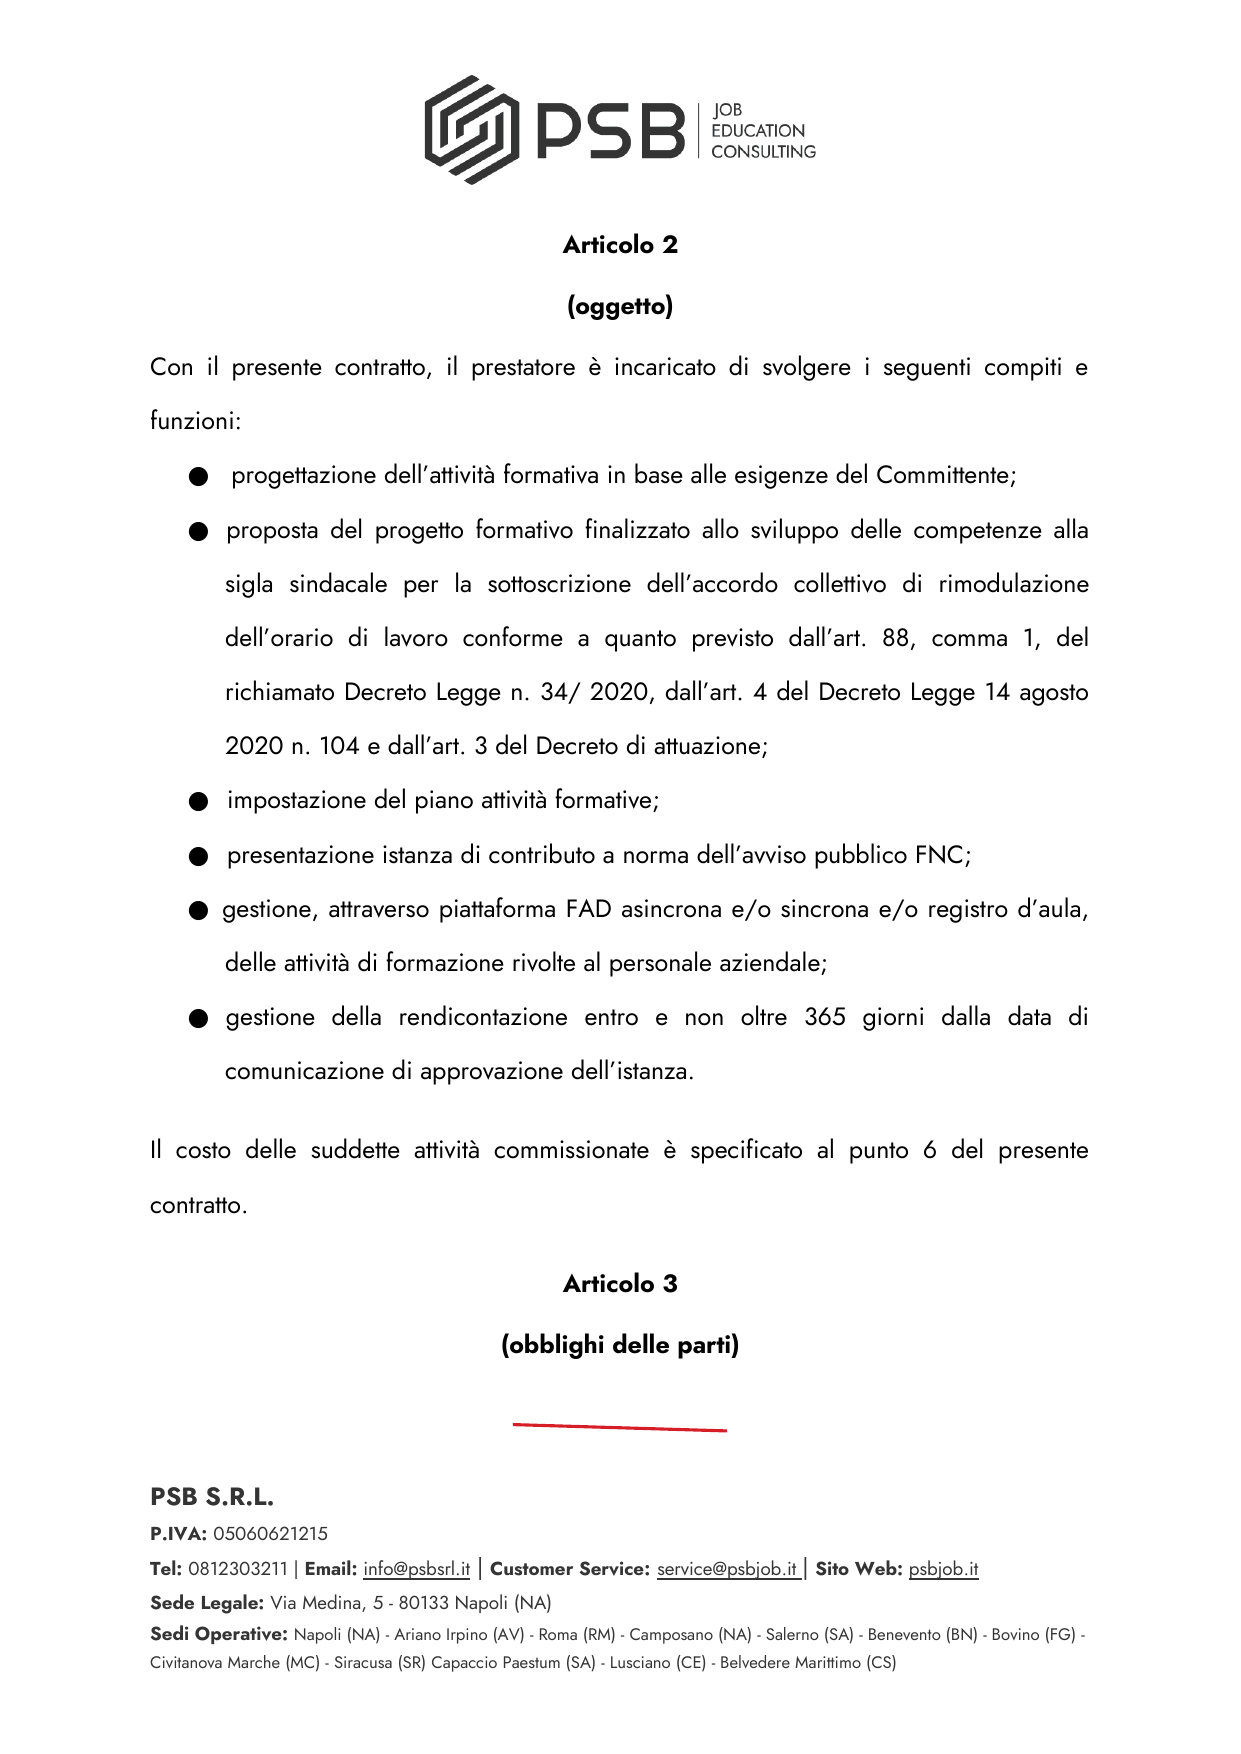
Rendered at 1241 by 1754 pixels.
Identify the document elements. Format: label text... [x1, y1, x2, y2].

text Articolo 2 [150, 227, 1090, 263]
text Il costo delle suddette attività commissionate è specificato al punto 6 del presente contratto. [150, 1132, 1090, 1222]
text Con il presente contratto, il prestatore è incaricato di svolgere i seguenti compiti e funzioni: [150, 349, 1090, 439]
text Articolo 3 [150, 1266, 1090, 1302]
text ● impostazione del piano attività formative; [187, 782, 1090, 818]
text (obblighi delle parti) [150, 1327, 1090, 1363]
text ● gestione, attraverso piattaforma FAD asincrona e/o sincrona e/o registro d’aula, delle attività di formazione rivolte al personale aziendale; [187, 891, 1090, 981]
text ● proposta del progetto formativo finalizzato allo sviluppo delle competenze alla sigla sindacale per la sottoscrizione dell’accordo collettivo di rimodulazione dell’orario di lavoro conforme a quanto previsto dall’art. 88, comma 1, del richiamato Decreto Legge n. 34/ 2020, dall’art. 4 del Decreto Legge 14 agosto 2020 n. 104 e dall’art. 3 del Decreto di attuazione; [187, 511, 1090, 764]
text ● progettazione dell’attività formativa in base alle esigenze del Committente; [187, 457, 1090, 493]
text ● gestione della rendicontazione entro e non oltre 365 giorni dalla data di comunicazione di approvazione dell’istanza. [187, 999, 1090, 1089]
picture [424, 75, 816, 185]
text ● presentazione istanza di contributo a norma dell’avviso pubblico FNC; [187, 836, 1090, 872]
text (oggetto) [150, 288, 1090, 324]
